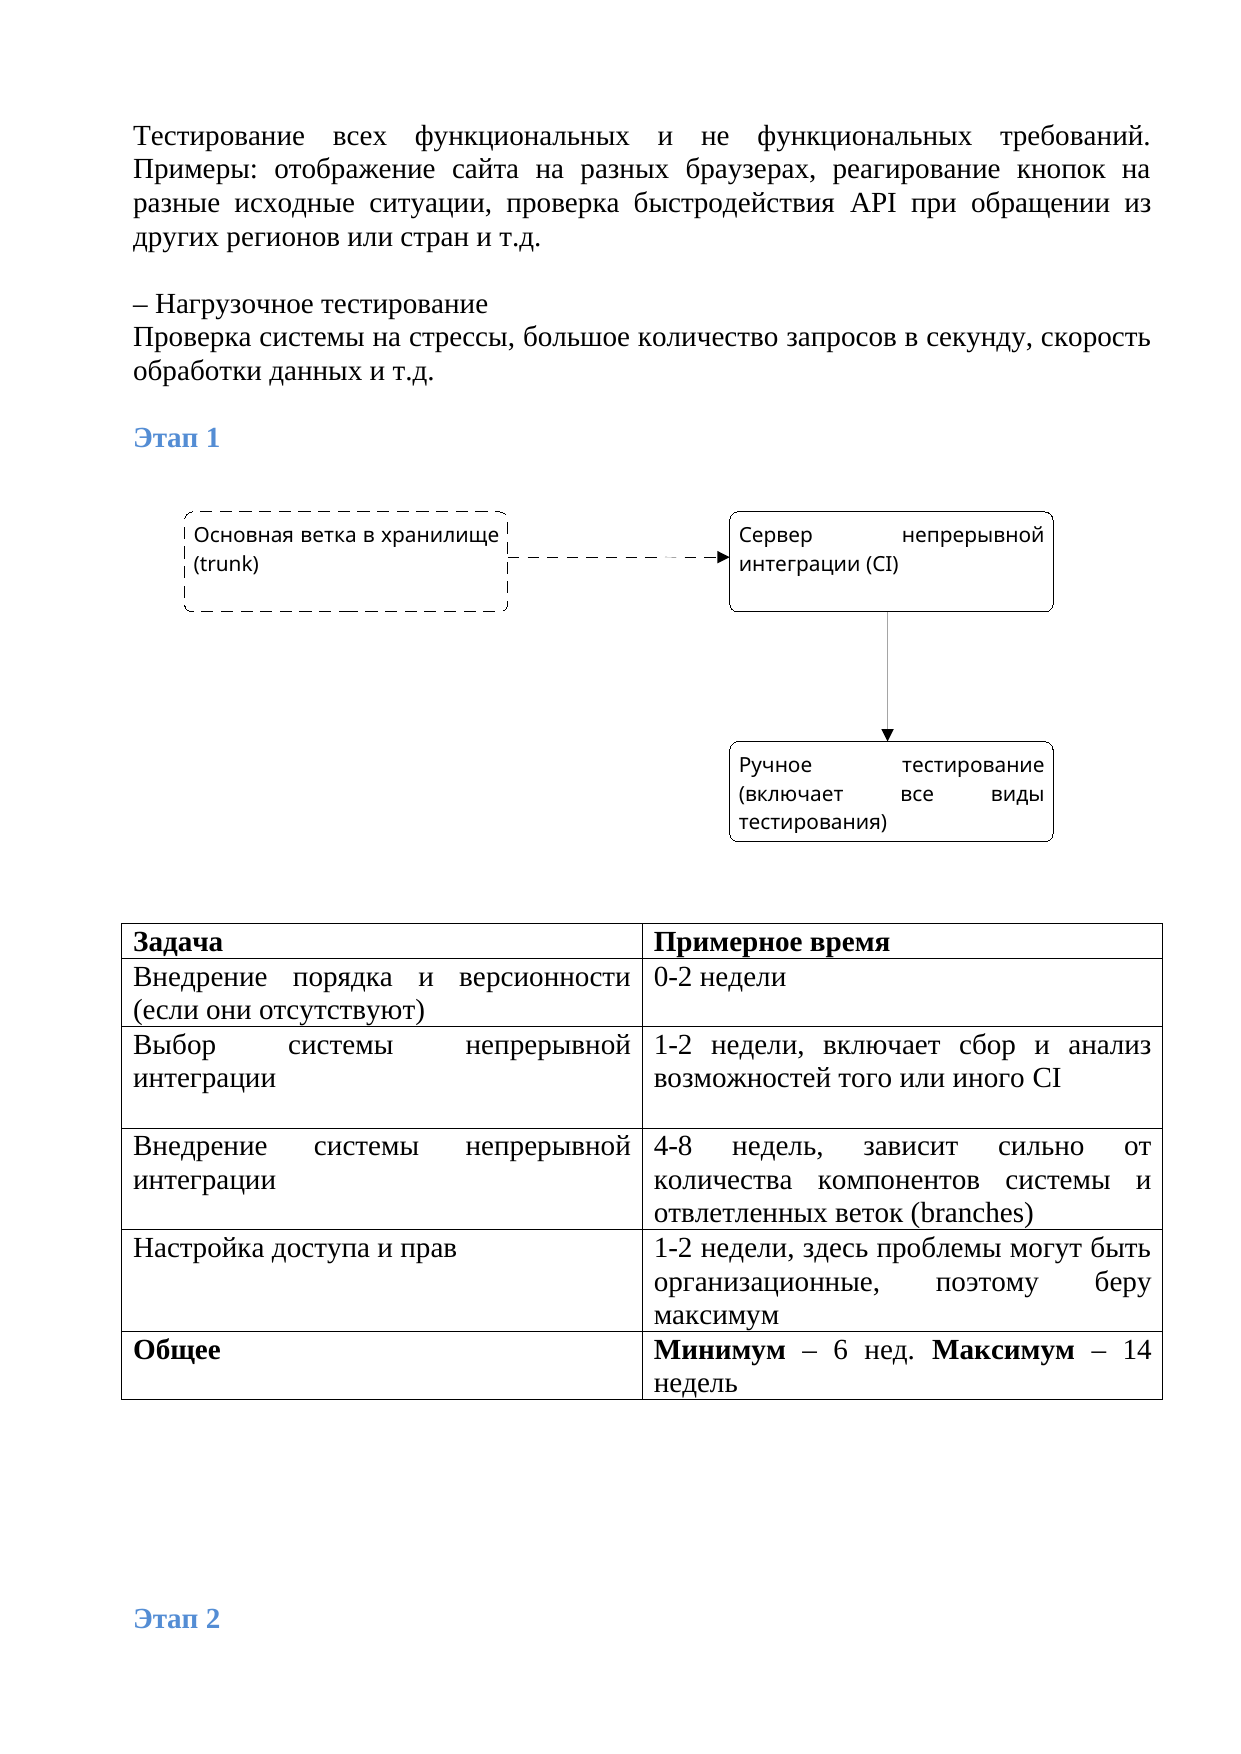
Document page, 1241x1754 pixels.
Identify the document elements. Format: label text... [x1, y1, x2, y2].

text Этап 2 [133, 1601, 1152, 1635]
table_cell Внедрение порядка и версионности (если они отсутствуют) [122, 959, 642, 1026]
text Этап 1 [133, 420, 1152, 453]
table_cell Выбор системы непрерывной интеграции [122, 1027, 642, 1127]
table_cell Общее [122, 1332, 642, 1399]
table_cell Минимум – 6 нед. Максимум – 14 недель [643, 1332, 1162, 1399]
table_cell 0-2 недели [643, 959, 1162, 1026]
table_header Задача [122, 924, 642, 958]
table_cell Настройка доступа и прав [122, 1230, 642, 1331]
table_header Примерное время [643, 924, 1162, 958]
text Проверка системы на стрессы, большое количество запросов в секунду, скорость обработки данных и т.д. [133, 319, 1152, 386]
table_cell 1-2 недели, здесь проблемы могут быть организационные, поэтому беру максимум [643, 1230, 1162, 1331]
text – Нагрузочное тестирование [133, 286, 1152, 319]
text Тестирование всех функциональных и не функциональных требований. Примеры: отображение сайта на разных браузерах, реагирование кнопок на разные исходные ситуации, проверка быстродействия API при обращении из других регионов или стран и т.д. [133, 118, 1152, 252]
table_cell Внедрение системы непрерывной интеграции [122, 1129, 642, 1229]
table_cell 4-8 недель, зависит сильно от количества компонентов системы и отвлетленных веток (branches) [643, 1129, 1162, 1229]
table_cell 1-2 недели, включает сбор и анализ возможностей того или иного CI [643, 1027, 1162, 1127]
